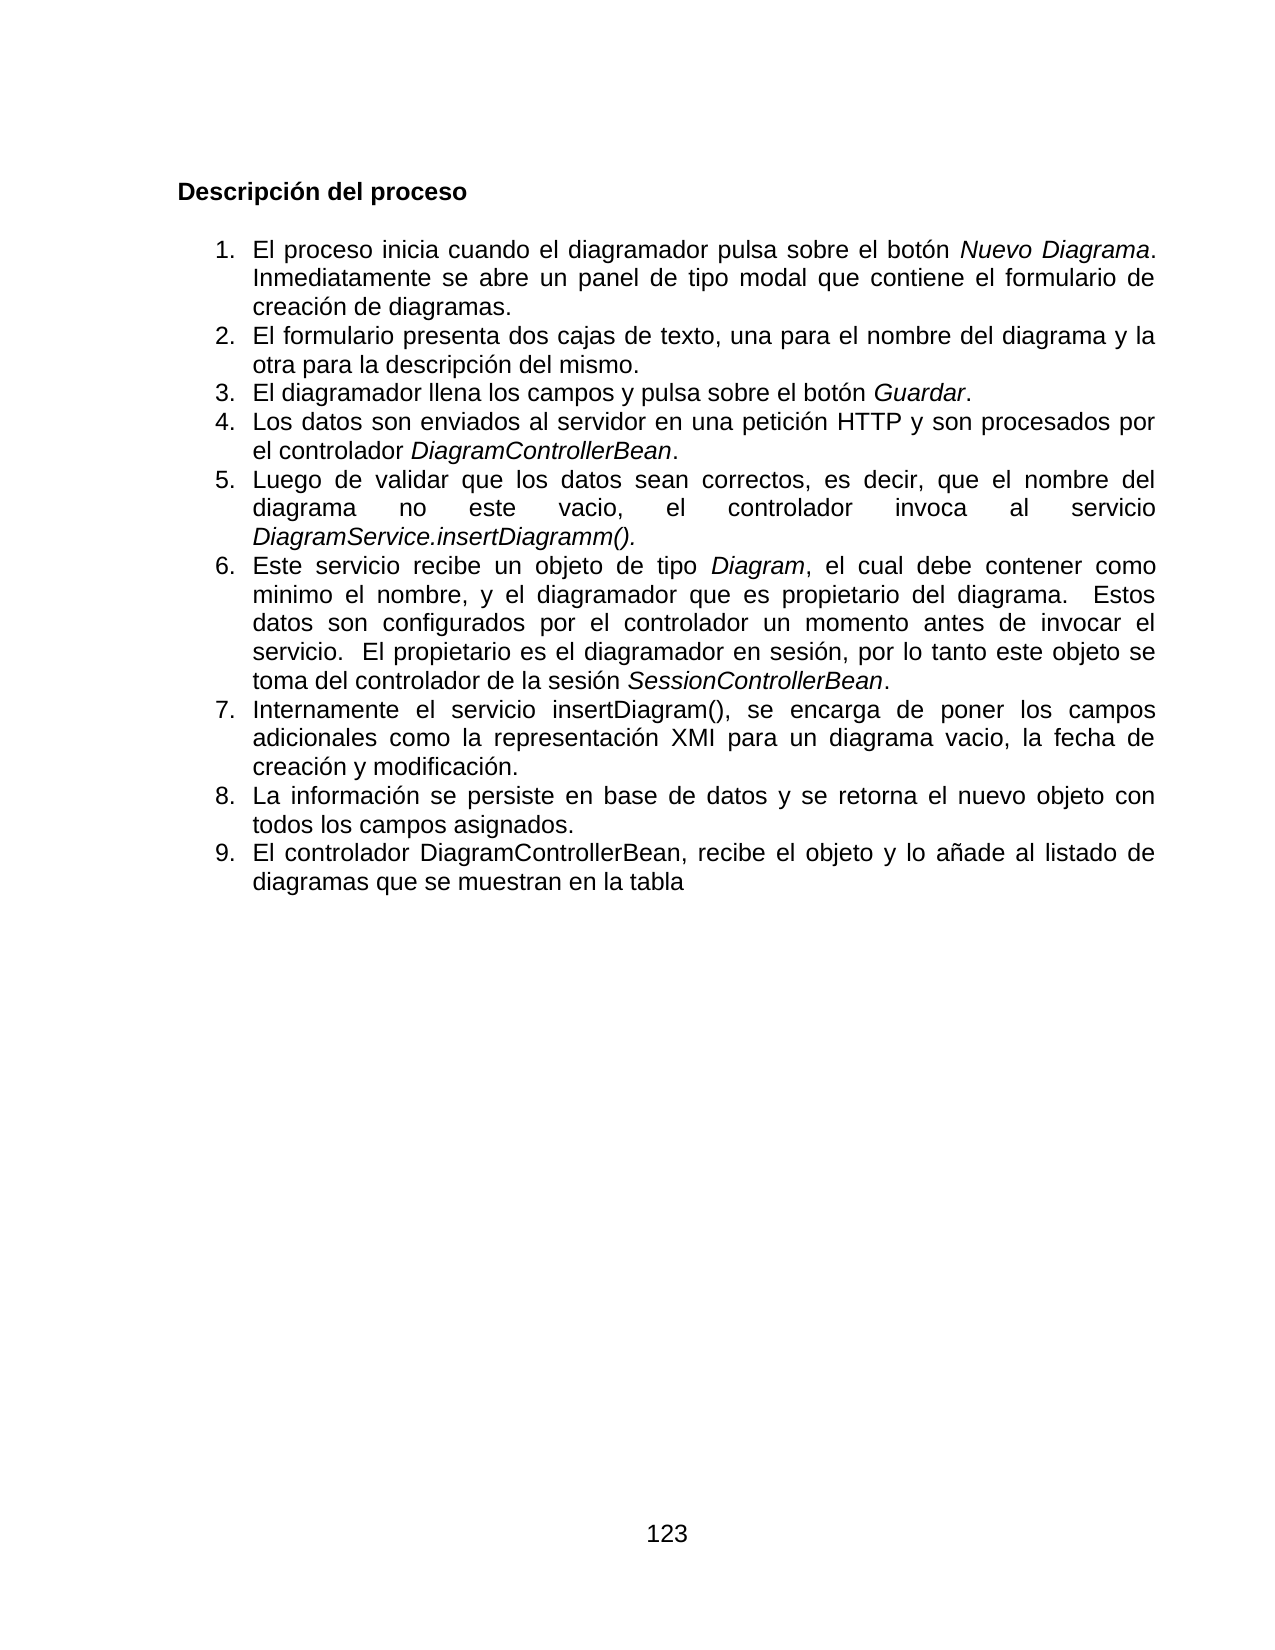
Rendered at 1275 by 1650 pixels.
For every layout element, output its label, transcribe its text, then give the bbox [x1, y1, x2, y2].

list Luego de validar que los datos sean correctos, es decir, que el nombre del diagrama no este vacio, el controlador invoca al servicio DiagramService.insertDiagramm(). [215, 465, 1157, 551]
list Internamente el servicio insertDiagram(), se encarga de poner los campos adicionales como la representación XMI para un diagrama vacio, la fecha de creación y modificación. [215, 695, 1157, 781]
list Los datos son enviados al servidor en una petición HTTP y son procesados por el controlador DiagramControllerBean. [215, 407, 1157, 465]
text Descripción del proceso [177, 177, 1157, 206]
list Este servicio recibe un objeto de tipo Diagram, el cual debe contener como minimo el nombre, y el diagramador que es propietario del diagrama. Estos datos son configurados por el controlador un momento antes de invocar el servicio. El propietario es el diagramador en sesión, por lo tanto este objeto se toma del controlador de la sesión SessionControllerBean. [215, 551, 1157, 695]
list El proceso inicia cuando el diagramador pulsa sobre el botón Nuevo Diagrama. Inmediatamente se abre un panel de tipo modal que contiene el formulario de creación de diagramas. [215, 235, 1157, 321]
list El formulario presenta dos cajas de texto, una para el nombre del diagrama y la otra para la descripción del mismo. [215, 321, 1157, 378]
list La información se persiste en base de datos y se retorna el nuevo objeto con todos los campos asignados. [215, 781, 1157, 838]
list El controlador DiagramControllerBean, recibe el objeto y lo añade al listado de diagramas que se muestran en la tabla [215, 838, 1157, 896]
list El diagramador llena los campos y pulsa sobre el botón Guardar. [215, 378, 1157, 407]
